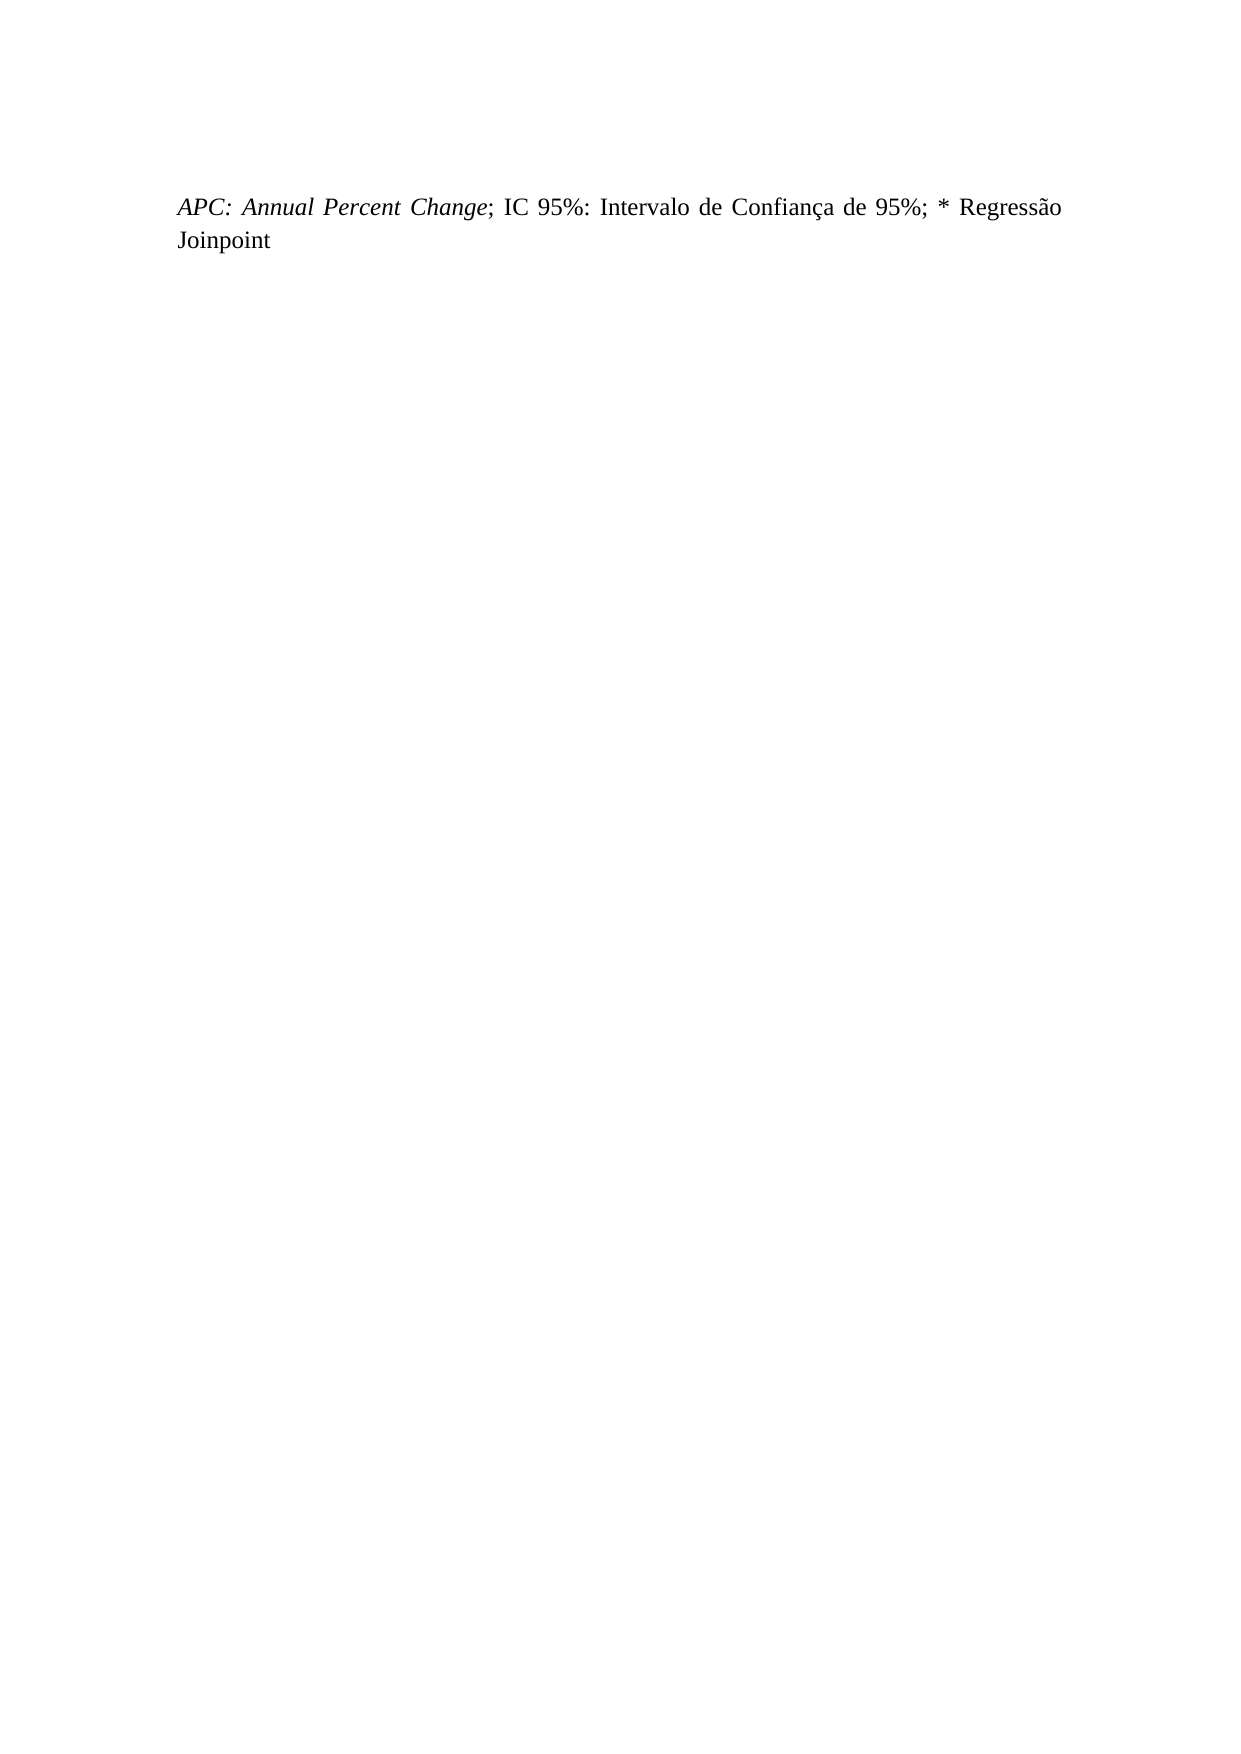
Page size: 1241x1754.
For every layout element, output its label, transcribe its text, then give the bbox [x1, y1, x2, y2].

text APC: Annual Percent Change; IC 95%: Intervalo de Confiança de 95%; * Regressão Joinpoint [177, 192, 1063, 254]
